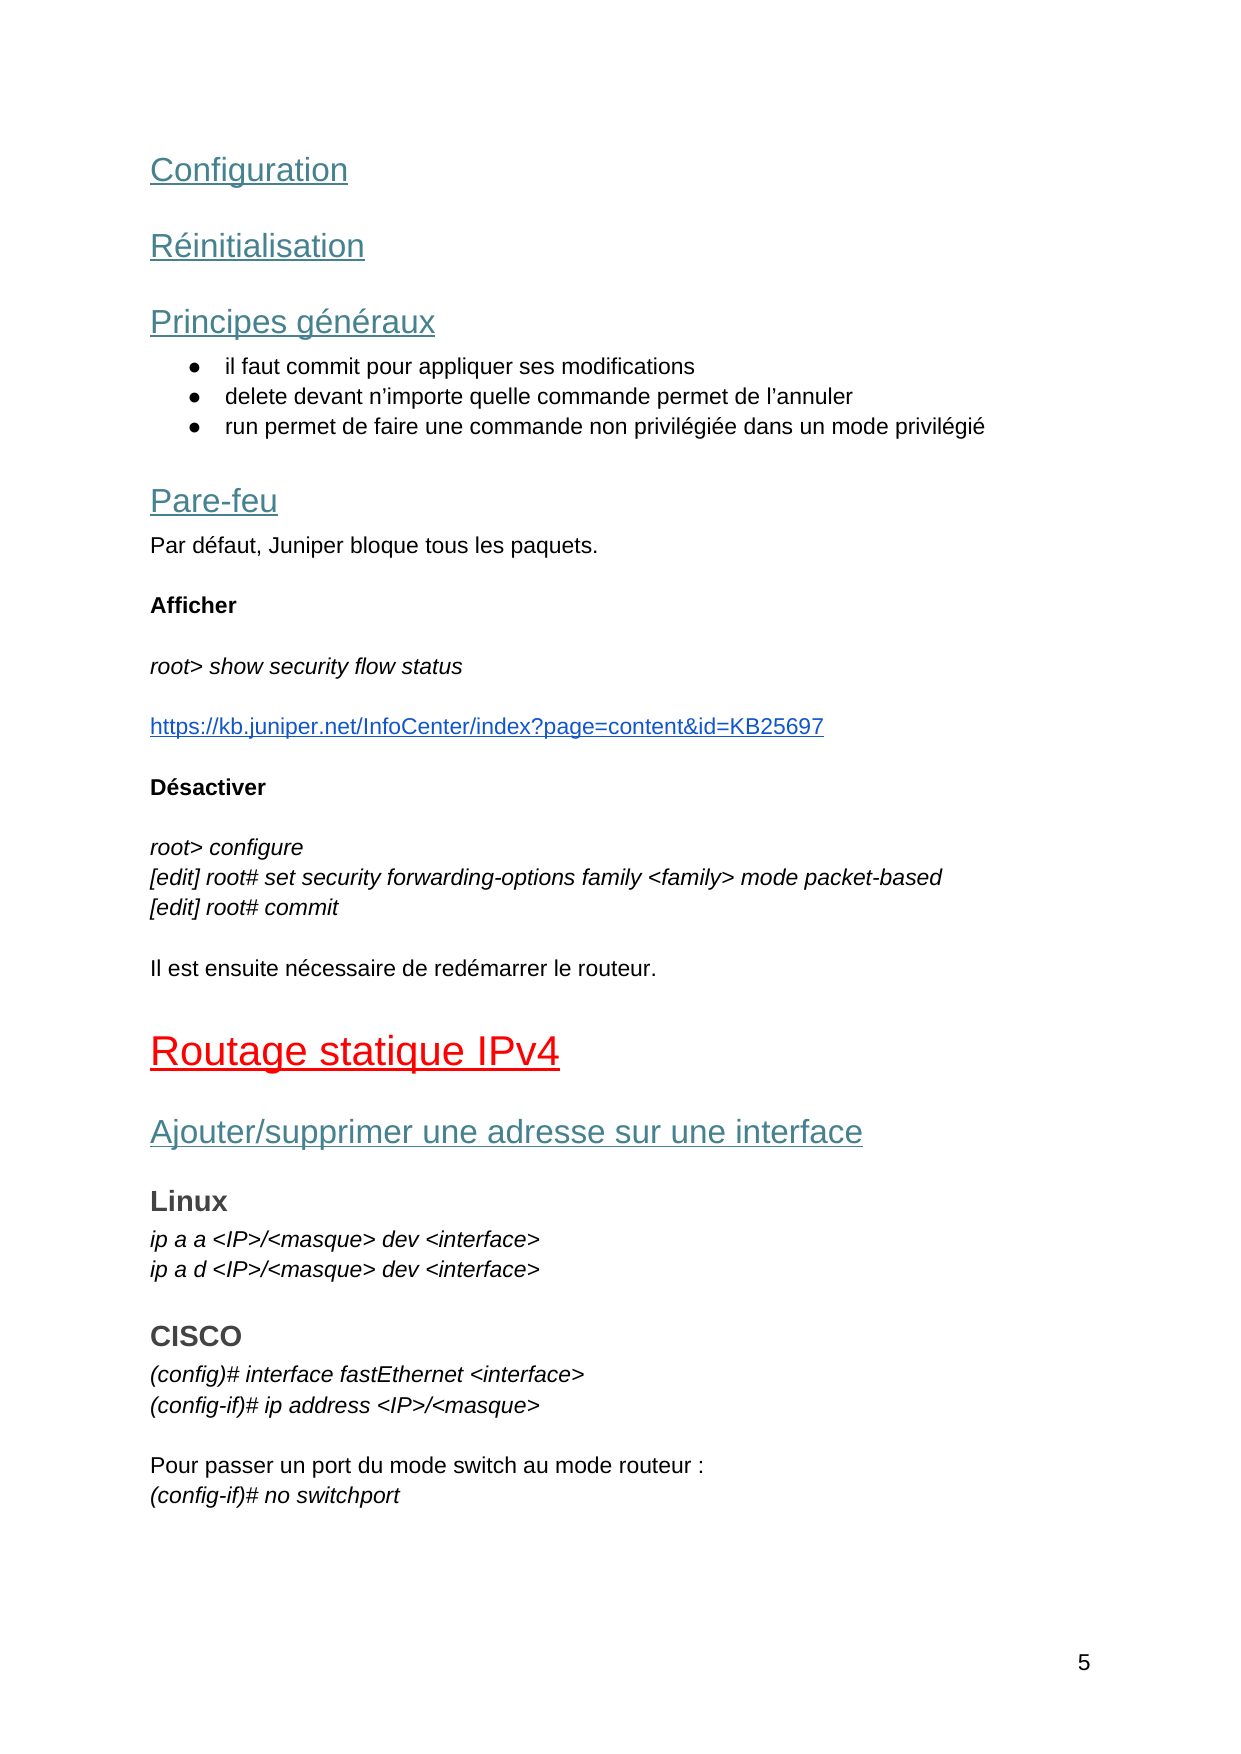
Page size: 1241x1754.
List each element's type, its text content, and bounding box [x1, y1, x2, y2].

subtitle CISCO [150, 1319, 1090, 1353]
text Afficher [150, 592, 1090, 619]
subtitle Principes généraux [150, 302, 1090, 340]
text ip a d <IP>/<masque> dev <interface> [150, 1256, 1090, 1282]
text [edit] root# commit [150, 894, 1090, 921]
text root> configure [150, 834, 1090, 860]
text Par défaut, Juniper bloque tous les paquets. [150, 532, 1090, 558]
subtitle Ajouter/supprimer une adresse sur une interface [150, 1112, 1090, 1151]
subtitle Réinitialisation [150, 226, 1090, 264]
text Pour passer un port du mode switch au mode routeur : [150, 1452, 1090, 1478]
text Désactiver [150, 773, 1090, 800]
text ip a a <IP>/<masque> dev <interface> [150, 1226, 1090, 1252]
subtitle Routage statique IPv4 [150, 1027, 1090, 1074]
subtitle Configuration [150, 150, 1090, 188]
text https://kb.juniper.net/InfoCenter/index?page=content&id=KB25697 [150, 713, 1090, 739]
text [edit] root# set security forwarding-options family <family> mode packet-based [150, 864, 1090, 891]
list run permet de faire une commande non privilégiée dans un mode privilégié [187, 413, 1090, 439]
list il faut commit pour appliquer ses modifications [187, 353, 1090, 379]
text (config-if)# ip address <IP>/<masque> [150, 1392, 1090, 1418]
subtitle Pare-feu [150, 481, 1090, 519]
text root> show security flow status [150, 653, 1090, 679]
text (config-if)# no switchport [150, 1482, 1090, 1508]
text Il est ensuite nécessaire de redémarrer le routeur. [150, 955, 1090, 981]
list delete devant n’importe quelle commande permet de l’annuler [187, 383, 1090, 409]
subtitle Linux [150, 1184, 1090, 1217]
text (config)# interface fastEthernet <interface> [150, 1361, 1090, 1388]
